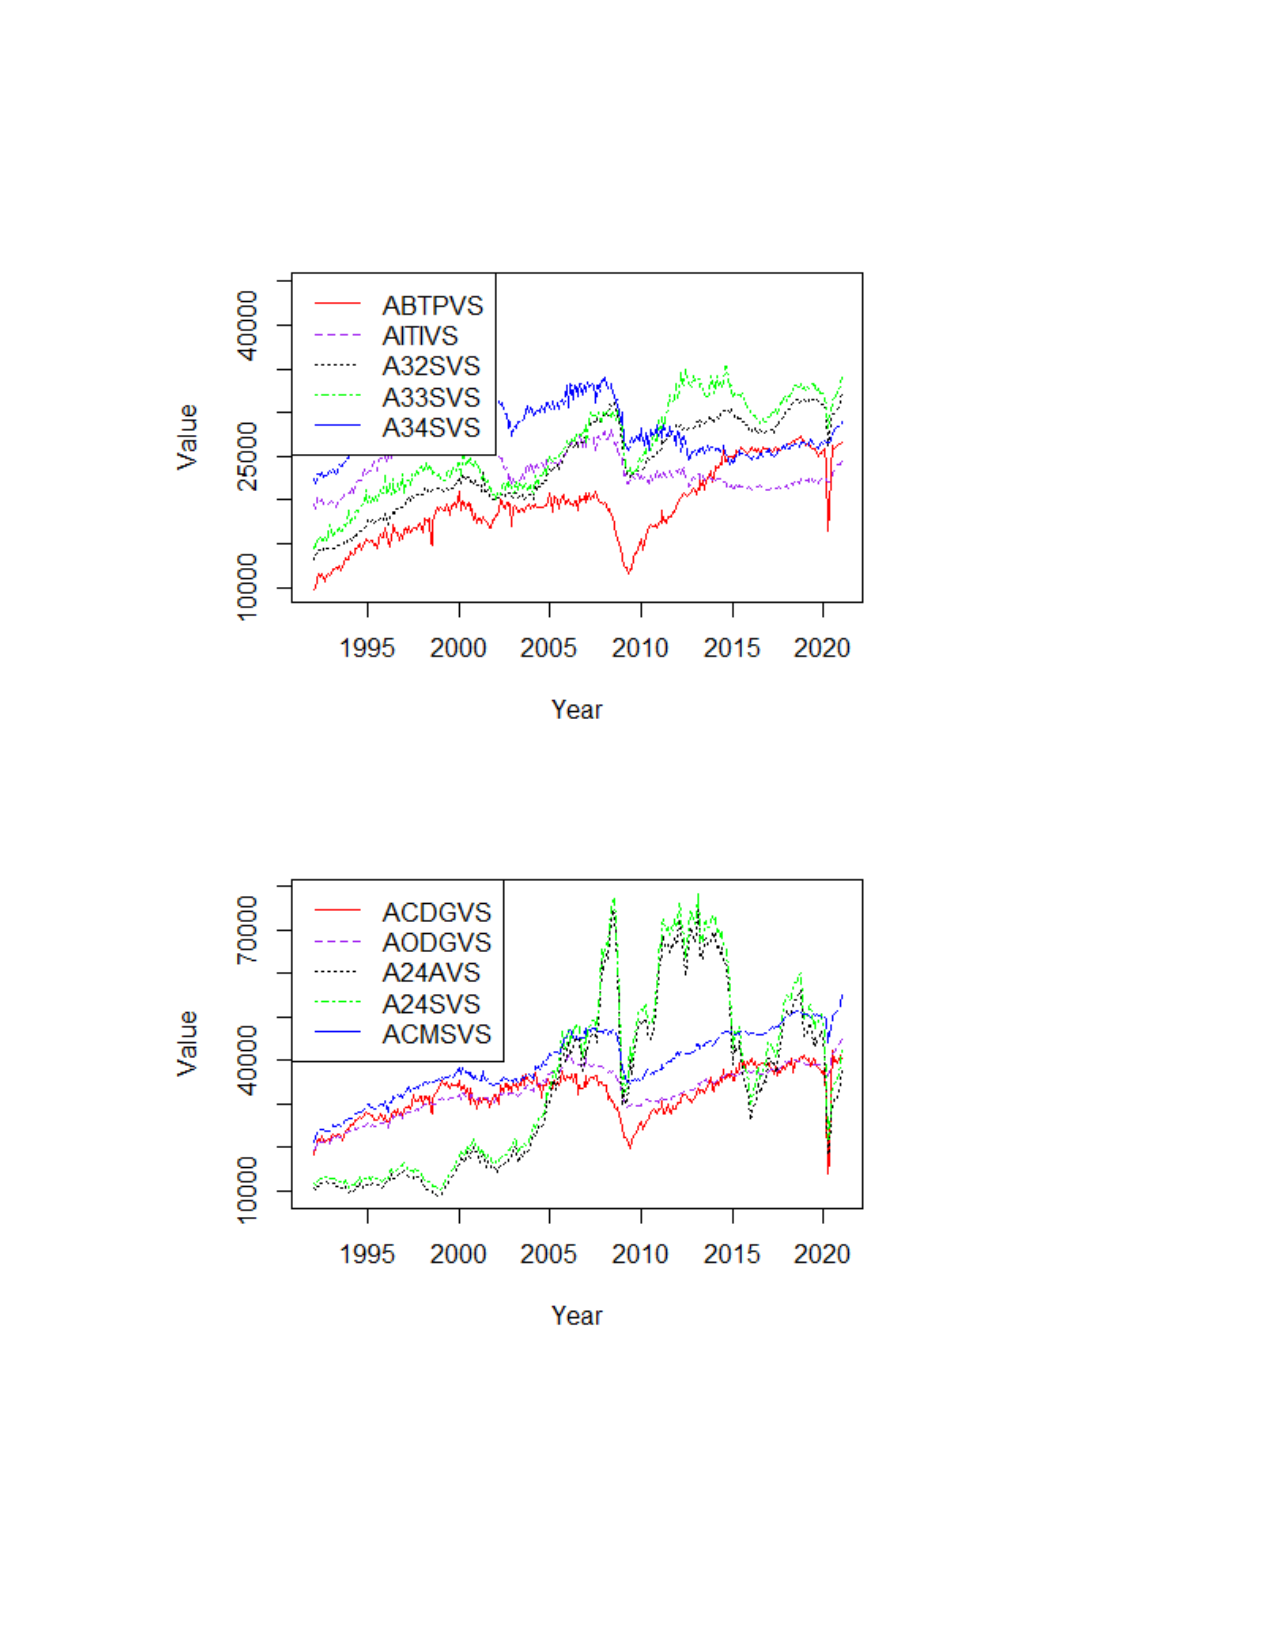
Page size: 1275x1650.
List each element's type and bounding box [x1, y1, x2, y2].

picture [168, 150, 927, 1363]
